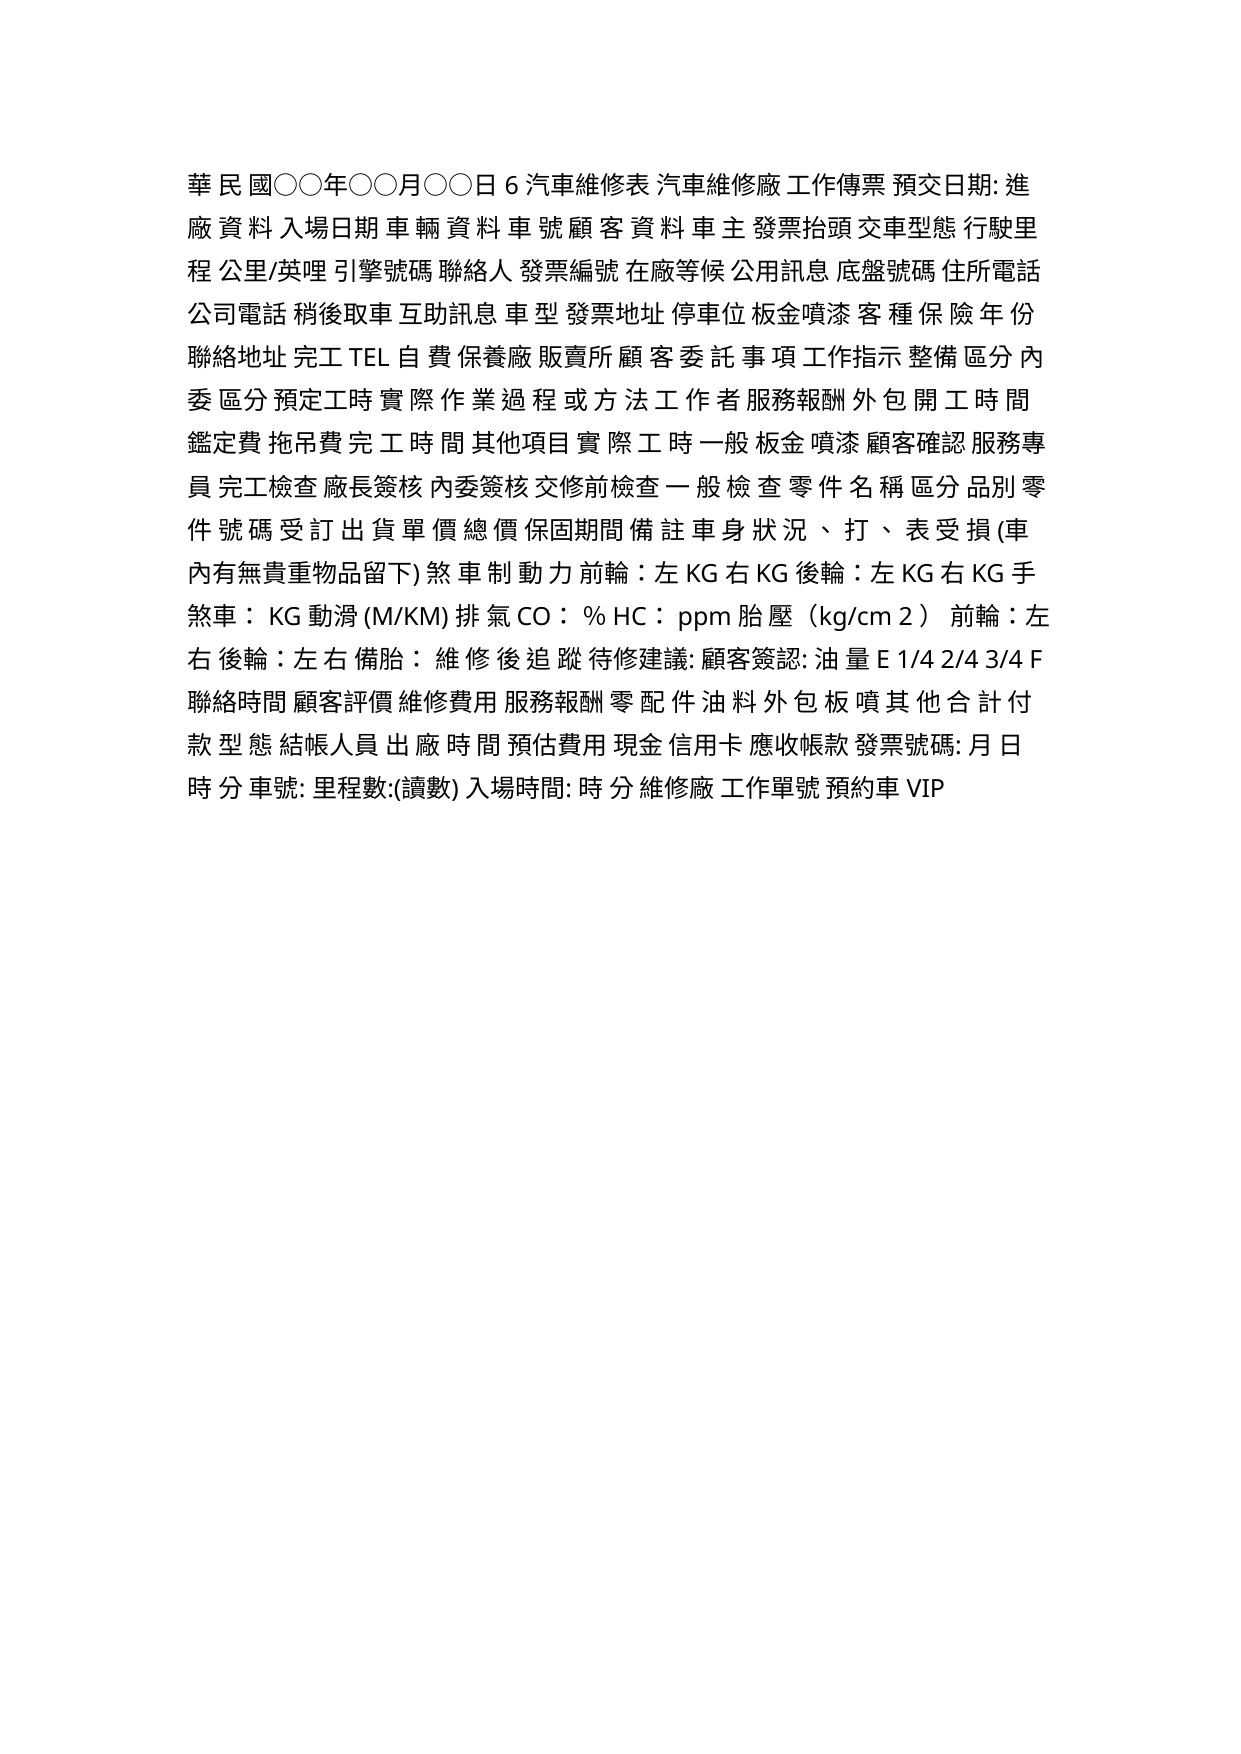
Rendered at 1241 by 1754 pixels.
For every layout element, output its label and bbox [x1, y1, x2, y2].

text [187, 164, 1053, 806]
